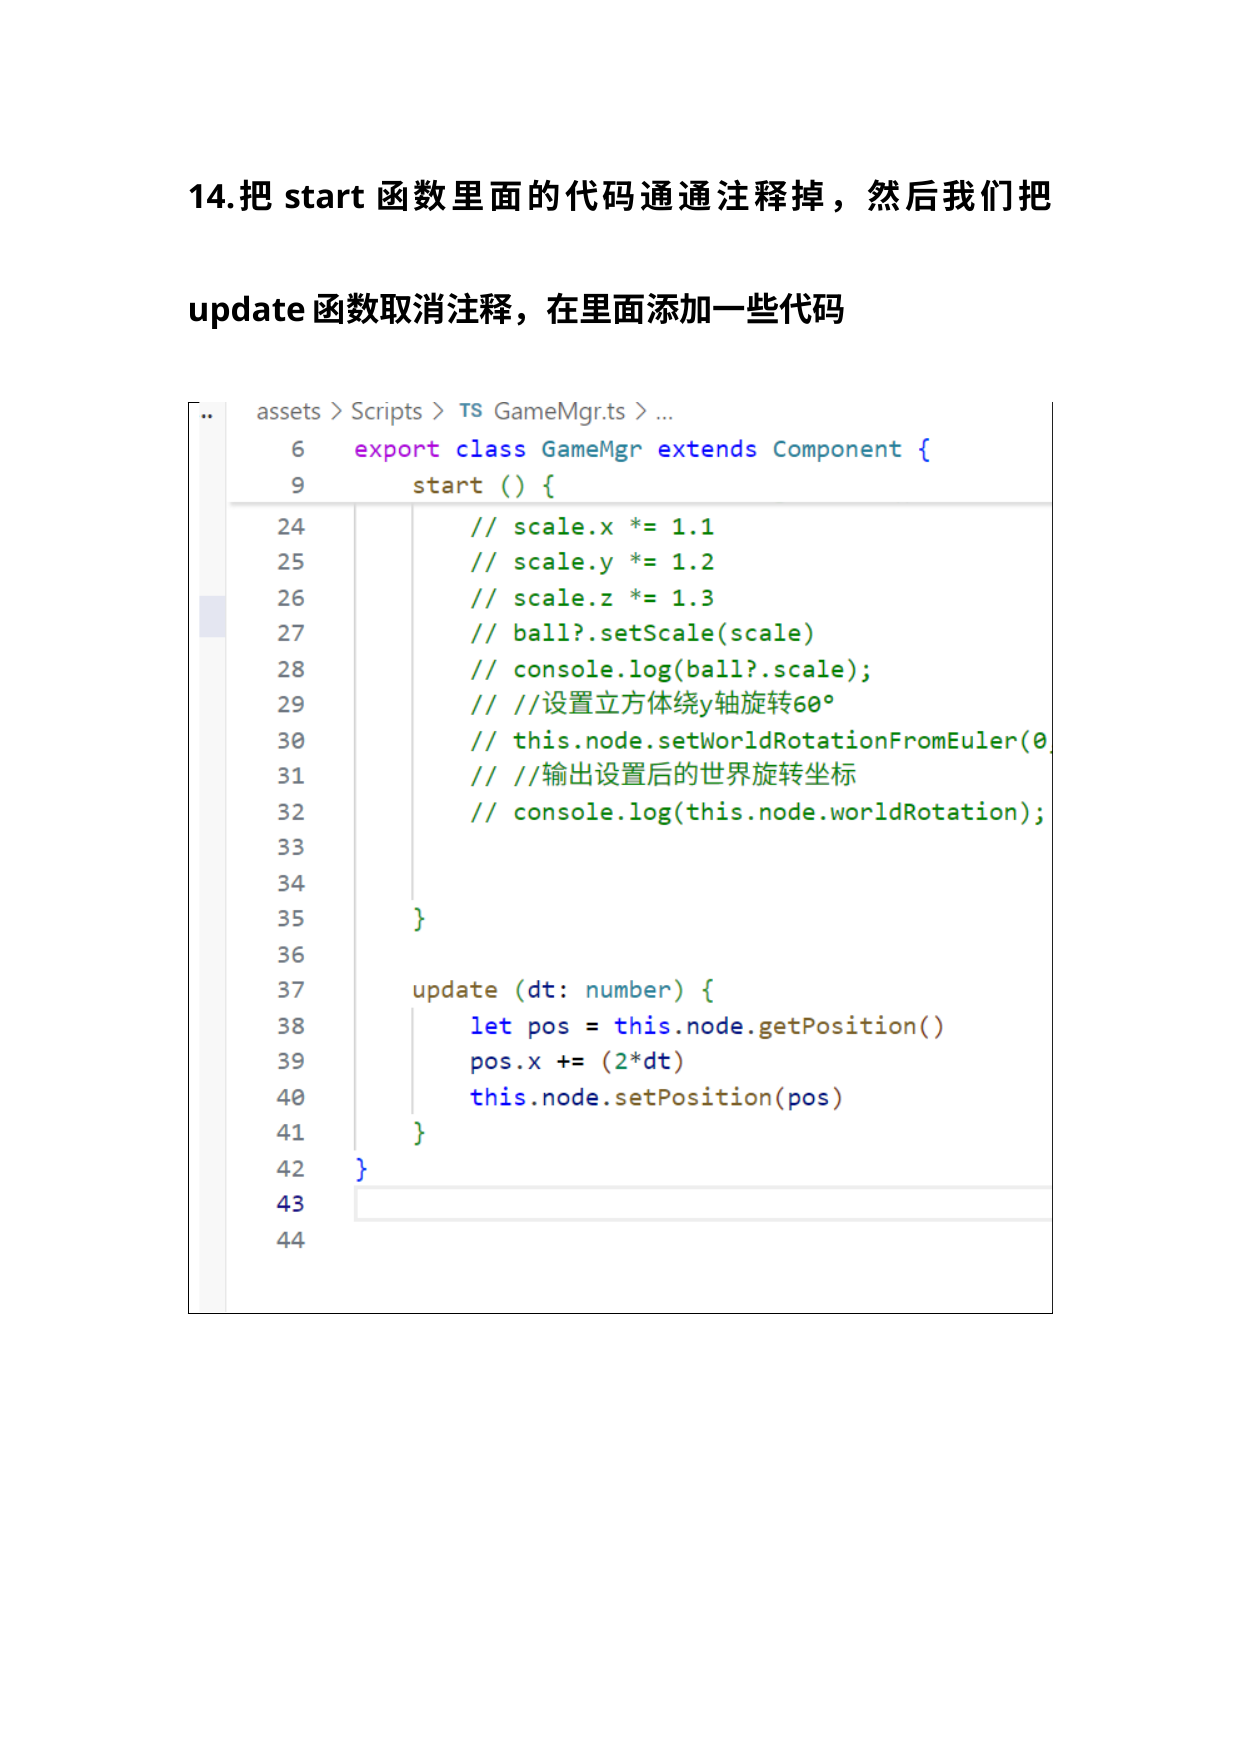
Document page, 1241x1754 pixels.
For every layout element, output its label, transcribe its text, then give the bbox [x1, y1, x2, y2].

subtitle 14.把start函数里面的代码通通注释掉，然后我们把update函数取消注释，在里面添加一些代码 [187, 162, 1053, 339]
picture [199, 402, 1053, 1312]
table_header [189, 403, 1052, 1313]
